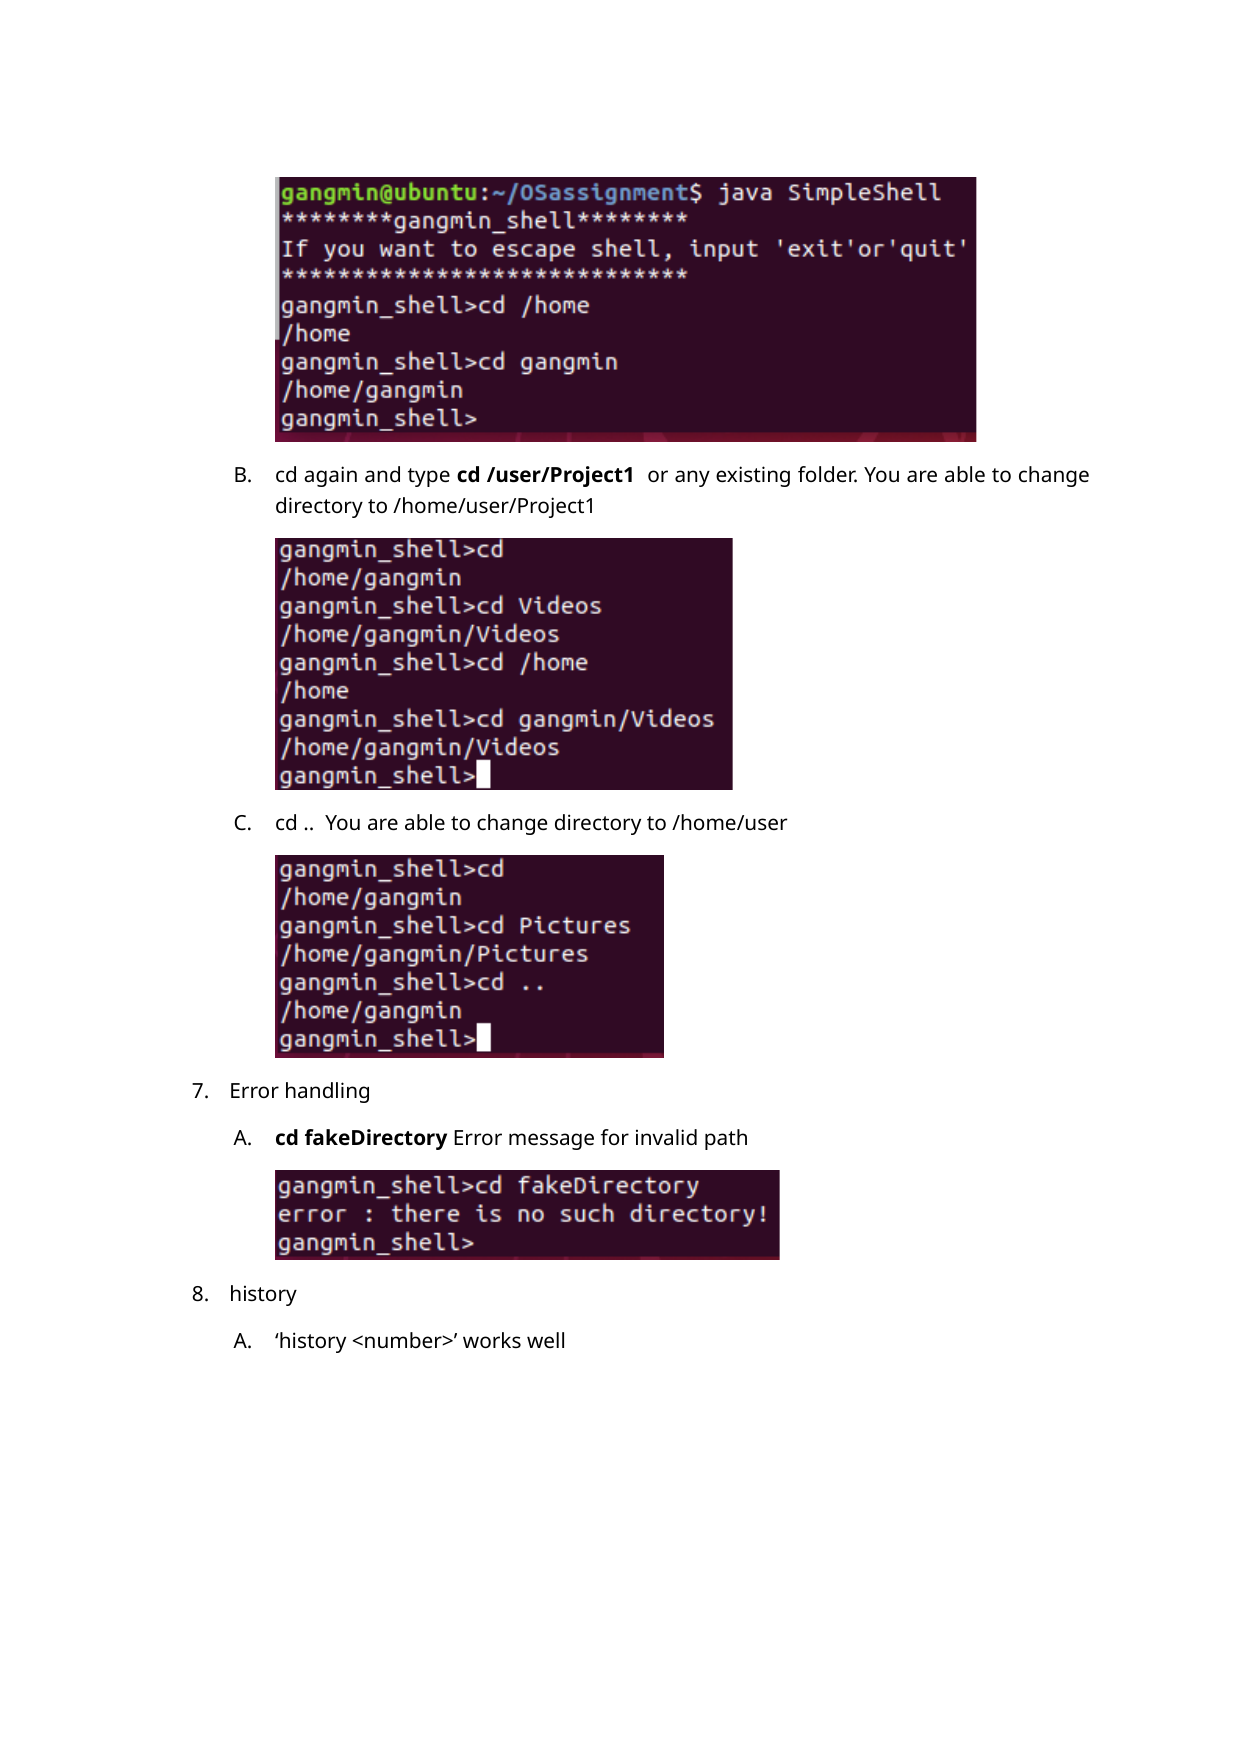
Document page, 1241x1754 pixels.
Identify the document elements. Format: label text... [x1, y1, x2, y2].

list history [192, 1279, 1090, 1307]
picture [275, 1170, 780, 1260]
picture [275, 855, 664, 1058]
picture [275, 177, 977, 442]
list cd fakeDirectory Error message for invalid path [233, 1123, 1090, 1152]
list ‘history <number>’ works well [233, 1326, 1090, 1354]
picture [275, 538, 733, 790]
list cd again and type cd /user/Project1 or any existing folder. You are able to change directory to /home/user/Project1 [233, 460, 1090, 519]
list cd .. You are able to change directory to /home/user [233, 808, 1090, 837]
list Error handling [192, 1076, 1090, 1104]
